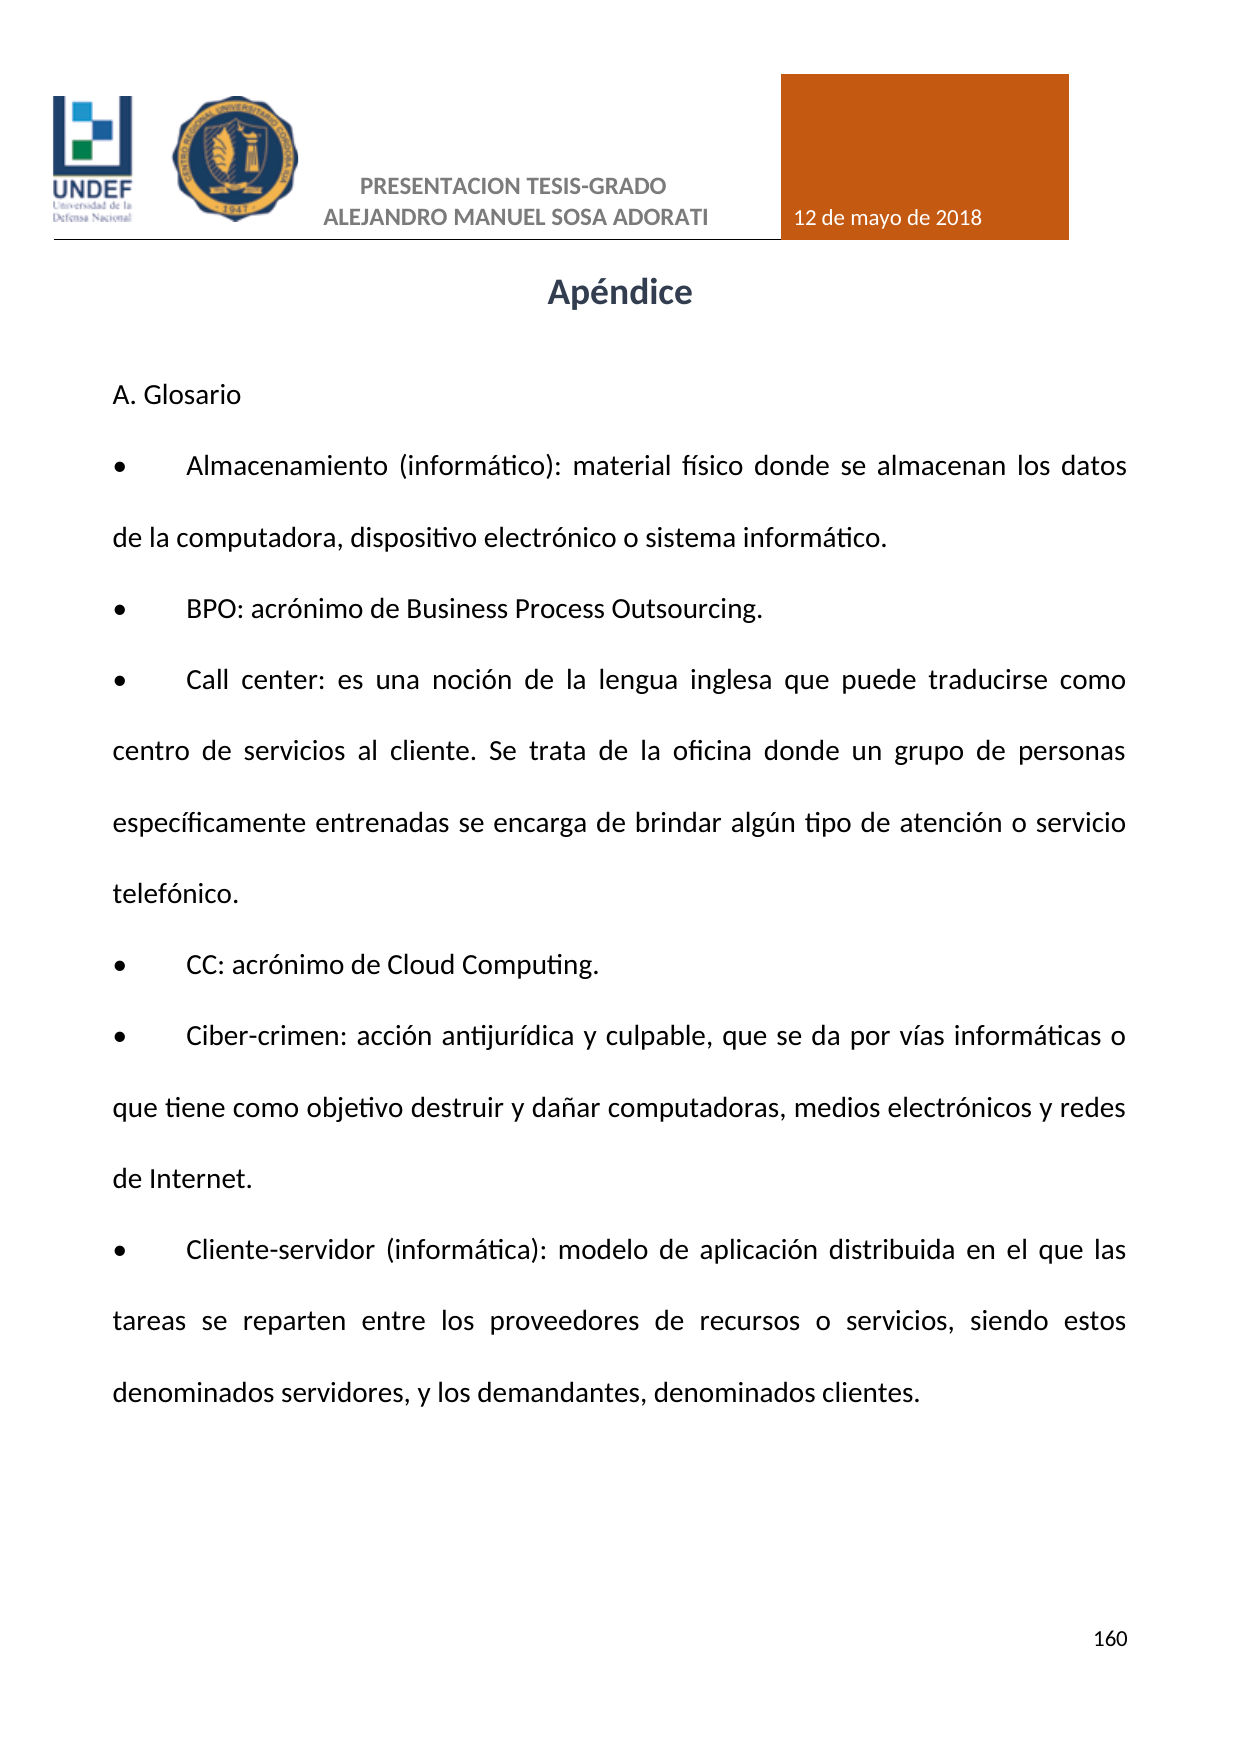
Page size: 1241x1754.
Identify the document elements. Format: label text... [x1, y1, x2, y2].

text • Call center: es una noción de la lengua inglesa que puede traducirse como centro de servicios al cliente. Se trata de la oficina donde un grupo de personas específicamente entrenadas se encarga de brindar algún tipo de atención o servicio telefónico. [112, 661, 1128, 911]
text • CC: acrónimo de Cloud Computing. [112, 946, 1128, 982]
picture [52, 96, 299, 222]
text A. Glosario [112, 376, 1128, 412]
text • Almacenamiento (informático): material físico donde se almacenan los datos de la computadora, dispositivo electrónico o sistema informático. [112, 447, 1128, 554]
text • Ciber-crimen: acción antijurídica y culpable, que se da por vías informáticas o que tiene como objetivo destruir y dañar computadoras, medios electrónicos y redes de Internet. [112, 1017, 1128, 1196]
text • Cliente-servidor (informática): modelo de aplicación distribuida en el que las tareas se reparten entre los proveedores de recursos o servicios, siendo estos denominados servidores, y los demandantes, denominados clientes. [112, 1231, 1128, 1409]
text • BPO: acrónimo de Business Process Outsourcing. [112, 590, 1128, 626]
text Apéndice [112, 268, 1128, 314]
